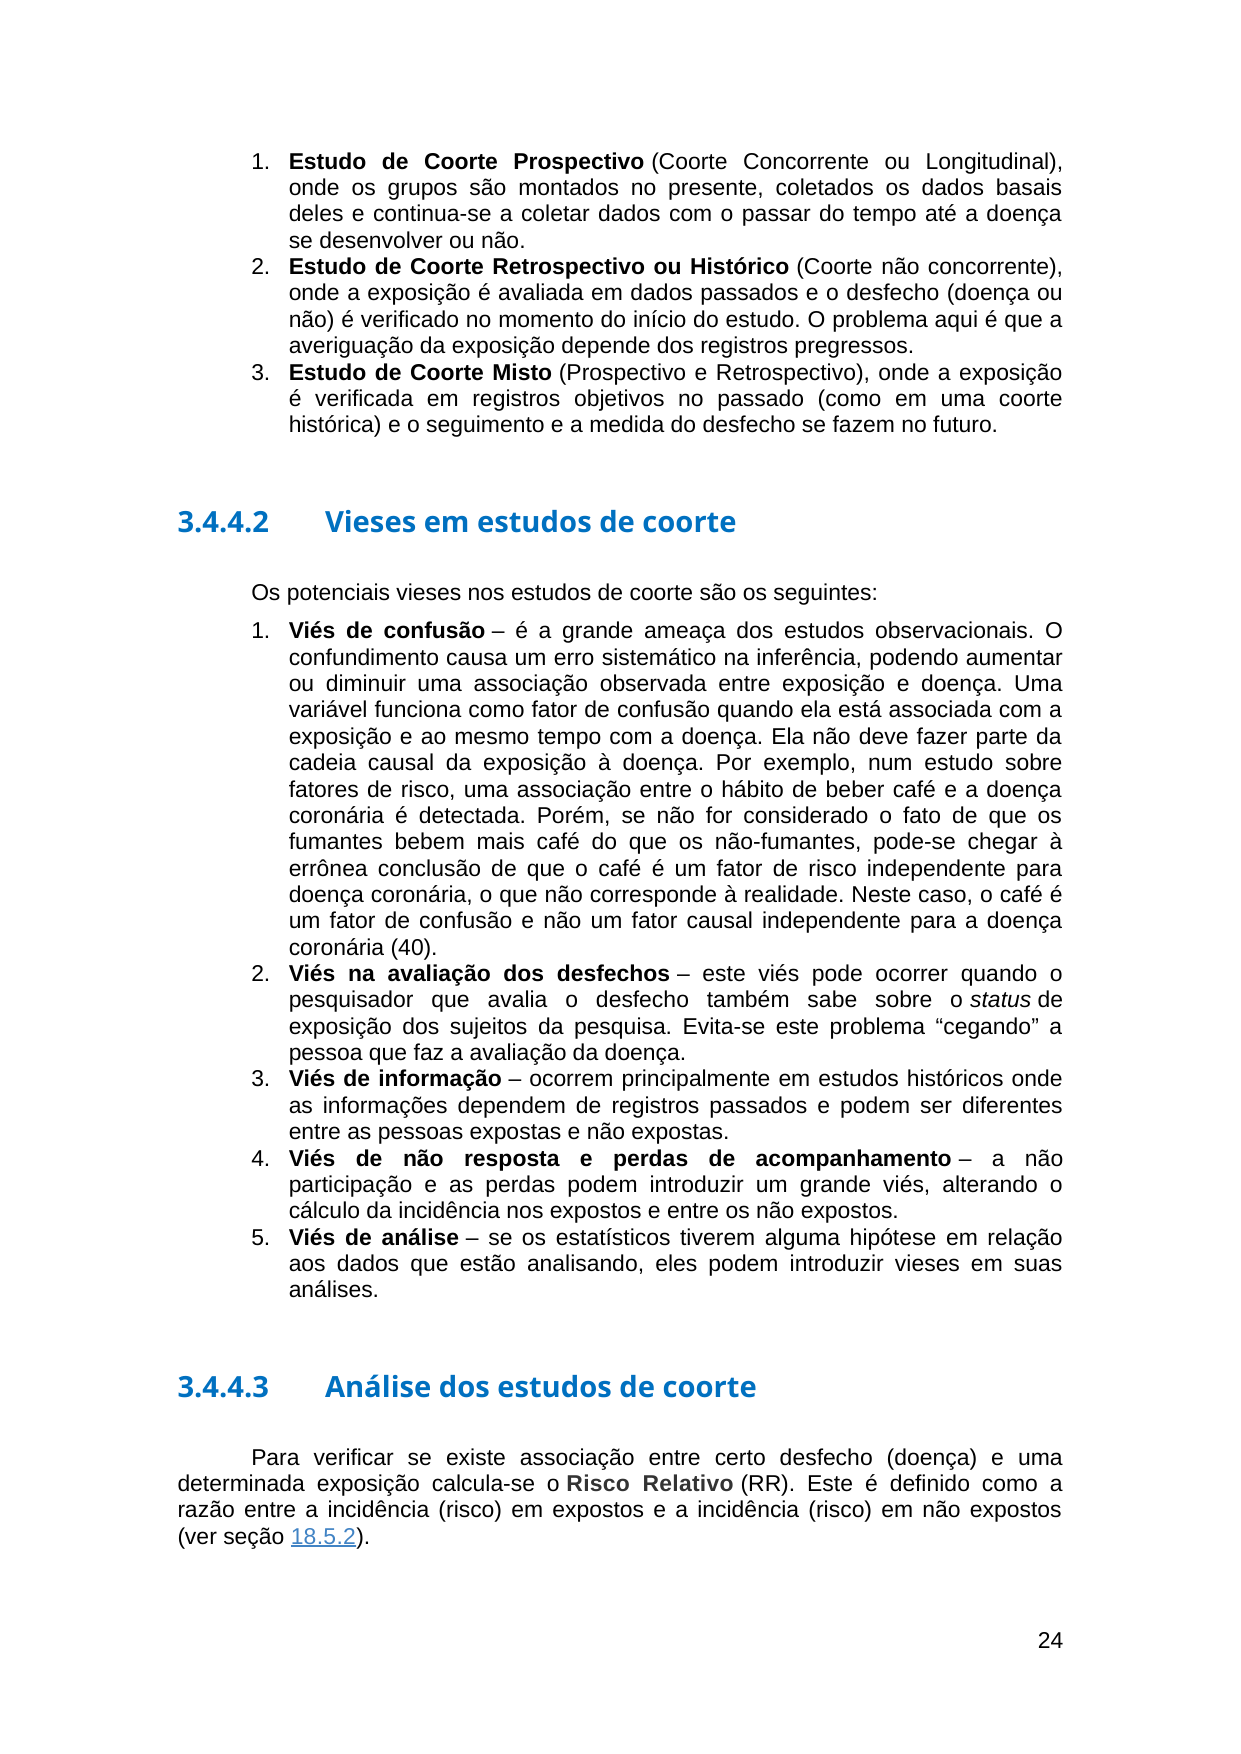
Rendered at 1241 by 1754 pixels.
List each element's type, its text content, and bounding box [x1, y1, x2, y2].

subtitle Análise dos estudos de coorte [177, 1366, 1063, 1406]
list Estudo de Coorte Retrospectivo ou Histórico (Coorte não concorrente), onde a exposição é avaliada em dados passados e o desfecho (doença ou não) é verificado no momento do início do estudo. O problema aqui é que a averiguação da exposição depende dos registros pregressos. [251, 253, 1063, 358]
list Viés de informação – ocorrem principalmente em estudos históricos onde as informações dependem de registros passados e podem ser diferentes entre as pessoas expostas e não expostas. [251, 1065, 1063, 1144]
list Viés de confusão – é a grande ameaça dos estudos observacionais. O confundimento causa um erro sistemático na inferência, podendo aumentar ou diminuir uma associação observada entre exposição e doença. Uma variável funciona como fator de confusão quando ela está associada com a exposição e ao mesmo tempo com a doença. Ela não deve fazer parte da cadeia causal da exposição à doença. Por exemplo, num estudo sobre fatores de risco, uma associação entre o hábito de beber café e a doença coronária é detectada. Porém, se não for considerado o fato de que os fumantes bebem mais café do que os não-fumantes, pode-se chegar à errônea conclusão de que o café é um fator de risco independente para doença coronária, o que não corresponde à realidade. Neste caso, o café é um fator de confusão e não um fator causal independente para a doença coronária (40). [251, 617, 1063, 960]
subtitle Vieses em estudos de coorte [177, 501, 1063, 541]
list Viés de análise – se os estatísticos tiverem alguma hipótese em relação aos dados que estão analisando, eles podem introduzir vieses em suas análises. [251, 1223, 1063, 1303]
list Estudo de Coorte Misto (Prospectivo e Retrospectivo), onde a exposição é verificada em registros objetivos no passado (como em uma coorte histórica) e o seguimento e a medida do desfecho se fazem no futuro. [251, 358, 1063, 437]
list Estudo de Coorte Prospectivo (Coorte Concorrente ou Longitudinal), onde os grupos são montados no presente, coletados os dados basais deles e continua-se a coletar dados com o passar do tempo até a doença se desenvolver ou não. [251, 148, 1063, 253]
list Viés de não resposta e perdas de acompanhamento – a não participação e as perdas podem introduzir um grande viés, alterando o cálculo da incidência nos expostos e entre os não expostos. [251, 1144, 1063, 1223]
list Viés na avaliação dos desfechos – este viés pode ocorrer quando o pesquisador que avalia o desfecho também sabe sobre o status de exposição dos sujeitos da pesquisa. Evita-se este problema “cegando” a pessoa que faz a avaliação da doença. [251, 960, 1063, 1065]
text Para verificar se existe associação entre certo desfecho (doença) e uma determinada exposição calcula-se o Risco Relativo (RR). Este é definido como a razão entre a incidência (risco) em expostos e a incidência (risco) em não expostos (ver seção 18.5.2). [177, 1444, 1063, 1549]
text Os potenciais vieses nos estudos de coorte são os seguintes: [177, 578, 1063, 605]
